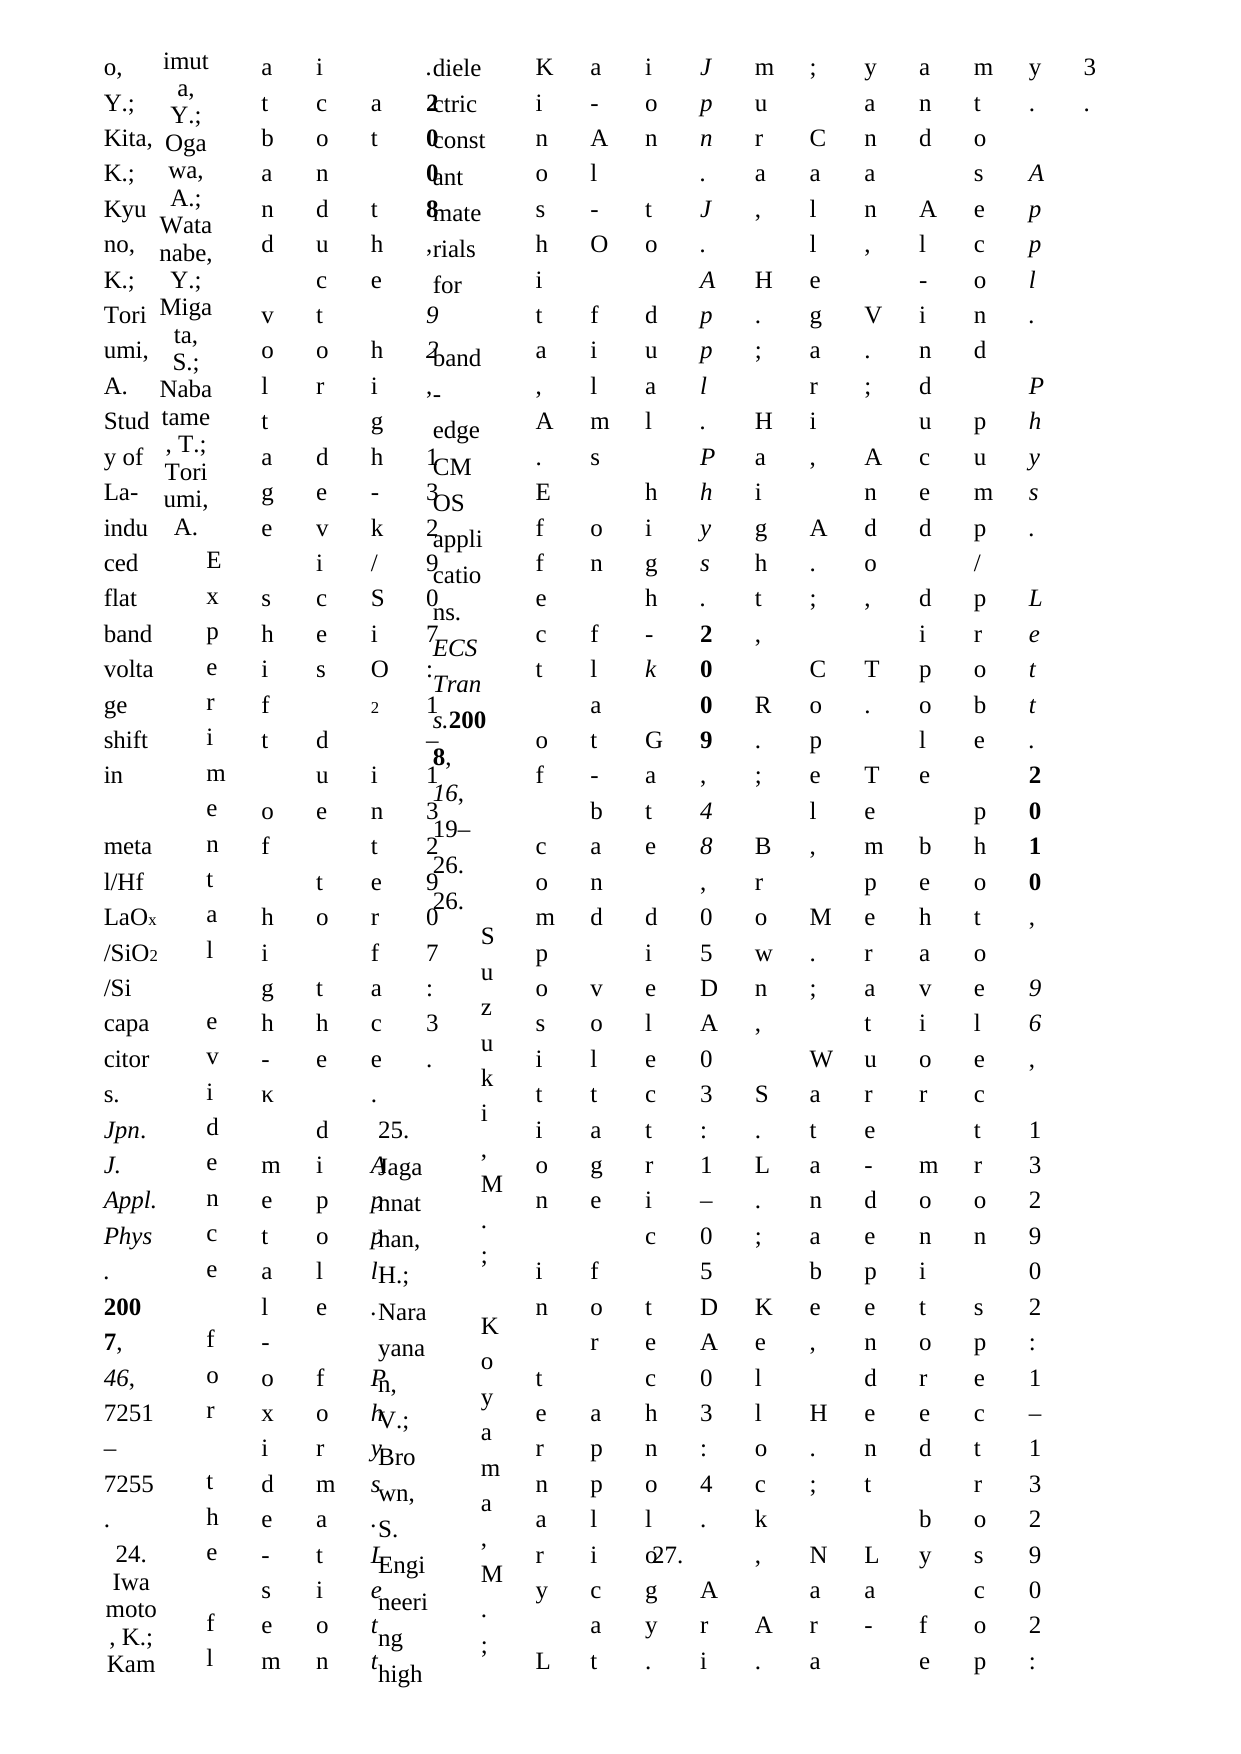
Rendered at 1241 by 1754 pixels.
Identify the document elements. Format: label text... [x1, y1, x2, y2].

text 27. Arimura, H.; Haight, R.; Brown, S.L.; Kellock, A.; Callegari, A.; Copel, M.; Watanabe, H.; Narayanan, V.; Ando, T. Temperature-dependent La- and Al-induced dipole behavior monitored by femtosecond pump/probe photoelectron spectroscopy. Appl. Phys. Lett.2010, 96, 132902:1–132902:3. [926, 47, 978, 1676]
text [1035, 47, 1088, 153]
text 24. Iwamoto, K.; Kamimuta, Y.; Ogawa, A.; Watanabe, Y.; Migata, S.; Nabatame, T.; Toriumi, A. [103, 1541, 158, 1678]
text 26. Suzuki, M.; Koyama, M.; Kinoshita, A. Effect of composition in ternary La-Al-O films on flat-band voltage for application to dual high-k Gate dielectric technology. Jpn. J. Appl. Phys. 2009, 48, 05DA03:1–05DA03:4. [433, 47, 707, 1696]
text 25. Jagannathan, H.; Narayanan, V.; Brown, S. Engineering high dielectric constant materials for band-edge CMOS applications. ECS Trans.2008, 16, 19–26. [378, 1110, 433, 1690]
text 24. Iwamoto, K.; Kamimuta, Y.; Ogawa, A.; Watanabe, Y.; Migata, S.; Nabatame, T.; Toriumi, A. [158, 47, 213, 540]
text 27. Arimura, H.; Haight, R.; Brown, S.L.; Kellock, A.; Callegari, A.; Copel, M.; Watanabe, H.; Narayanan, V.; Ando, T. Temperature-dependent La- and Al-induced dipole behavior monitored by femtosecond pump/probe photoelectron spectroscopy. Appl. Phys. Lett.2010, 96, 132902:1–132902:3. [981, 47, 1033, 1676]
text 27. Arimura, H.; Haight, R.; Brown, S.L.; Kellock, A.; Callegari, A.; Copel, M.; Watanabe, H.; Narayanan, V.; Ando, T. Temperature-dependent La- and Al-induced dipole behavior monitored by femtosecond pump/probe photoelectron spectroscopy. Appl. Phys. Lett.2010, 96, 132902:1–132902:3. [871, 47, 924, 1676]
text 27. Arimura, H.; Haight, R.; Brown, S.L.; Kellock, A.; Callegari, A.; Copel, M.; Watanabe, H.; Narayanan, V.; Ando, T. Temperature-dependent La- and Al-induced dipole behavior monitored by femtosecond pump/probe photoelectron spectroscopy. Appl. Phys. Lett.2010, 96, 132902:1–132902:3. [816, 47, 869, 1676]
text 27. Arimura, H.; Haight, R.; Brown, S.L.; Kellock, A.; Callegari, A.; Copel, M.; Watanabe, H.; Narayanan, V.; Ando, T. Temperature-dependent La- and Al-induced dipole behavior monitored by femtosecond pump/probe photoelectron spectroscopy. Appl. Phys. Lett.2010, 96, 132902:1–132902:3. [761, 47, 814, 1676]
text 25. Jagannathan, H.; Narayanan, V.; Brown, S. Engineering high dielectric constant materials for band-edge CMOS applications. ECS Trans.2008, 16, 19–26. [433, 47, 487, 881]
text 27. Arimura, H.; Haight, R.; Brown, S.L.; Kellock, A.; Callegari, A.; Copel, M.; Watanabe, H.; Narayanan, V.; Ando, T. Temperature-dependent La- and Al-induced dipole behavior monitored by femtosecond pump/probe photoelectron spectroscopy. Appl. Phys. Lett.2010, 96, 132902:1–132902:3. [707, 47, 759, 1676]
